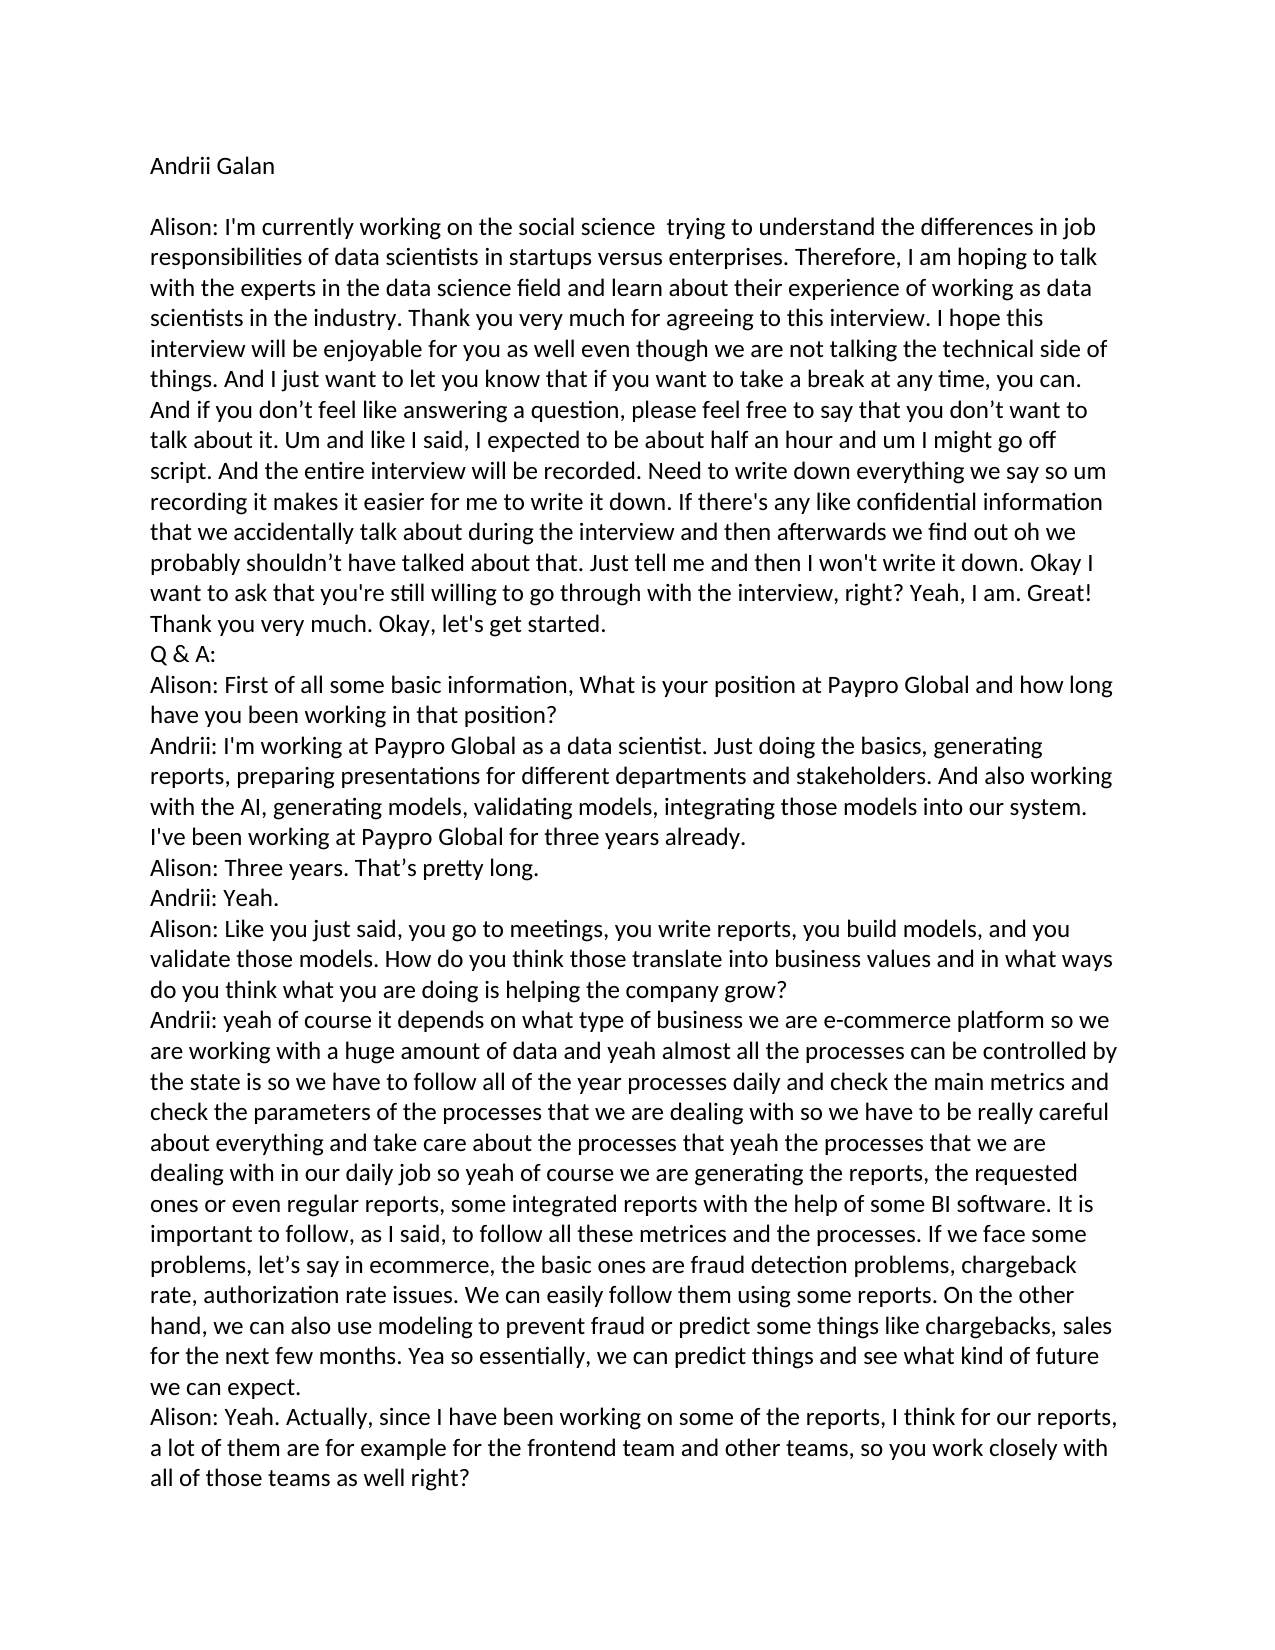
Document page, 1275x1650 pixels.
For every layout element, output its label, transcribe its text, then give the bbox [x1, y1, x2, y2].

text Alison: First of all some basic information, What is your position at Paypro Global and how long have you been working in that position? [150, 669, 1125, 730]
text Andrii: I'm working at Paypro Global as a data scientist. Just doing the basics, generating reports, preparing presentations for different departments and stakeholders. And also working with the AI, generating models, validating models, integrating those models into our system. I've been working at Paypro Global for three years already. [150, 730, 1125, 852]
text Andrii: yeah of course it depends on what type of business we are e-commerce platform so we are working with a huge amount of data and yeah almost all the processes can be controlled by the state is so we have to follow all of the year processes daily and check the main metrics and check the parameters of the processes that we are dealing with so we have to be really careful about everything and take care about the processes that yeah the processes that we are dealing with in our daily job so yeah of course we are generating the reports, the requested ones or even regular reports, some integrated reports with the help of some BI software. It is important to follow, as I said, to follow all these metrices and the processes. If we face some problems, let’s say in ecommerce, the basic ones are fraud detection problems, chargeback rate, authorization rate issues. We can easily follow them using some reports. On the other hand, we can also use modeling to prevent fraud or predict some things like chargebacks, sales for the next few months. Yea so essentially, we can predict things and see what kind of future we can expect. [150, 1004, 1125, 1401]
text Andrii: Yeah. [150, 882, 1125, 913]
text Q & A: [150, 638, 1125, 669]
text Alison: Yeah. Actually, since I have been working on some of the reports, I think for our reports, a lot of them are for example for the frontend team and other teams, so you work closely with all of those teams as well right? [150, 1401, 1125, 1493]
text Alison: Three years. That’s pretty long. [150, 852, 1125, 882]
text Alison: I'm currently working on the social science trying to understand the differences in job responsibilities of data scientists in startups versus enterprises. Therefore, I am hoping to talk with the experts in the data science field and learn about their experience of working as data scientists in the industry. Thank you very much for agreeing to this interview. I hope this interview will be enjoyable for you as well even though we are not talking the technical side of things. And I just want to let you know that if you want to take a break at any time, you can. And if you don’t feel like answering a question, please feel free to say that you don’t want to talk about it. Um and like I said, I expected to be about half an hour and um I might go off script. And the entire interview will be recorded. Need to write down everything we say so um recording it makes it easier for me to write it down. If there's any like confidential information that we accidentally talk about during the interview and then afterwards we find out oh we probably shouldn’t have talked about that. Just tell me and then I won't write it down. Okay I want to ask that you're still willing to go through with the interview, right? Yeah, I am. Great! Thank you very much. Okay, let's get started. [150, 211, 1125, 638]
text Alison: Like you just said, you go to meetings, you write reports, you build models, and you validate those models. How do you think those translate into business values and in what ways do you think what you are doing is helping the company grow? [150, 913, 1125, 1004]
text Andrii Galan [150, 150, 1125, 181]
